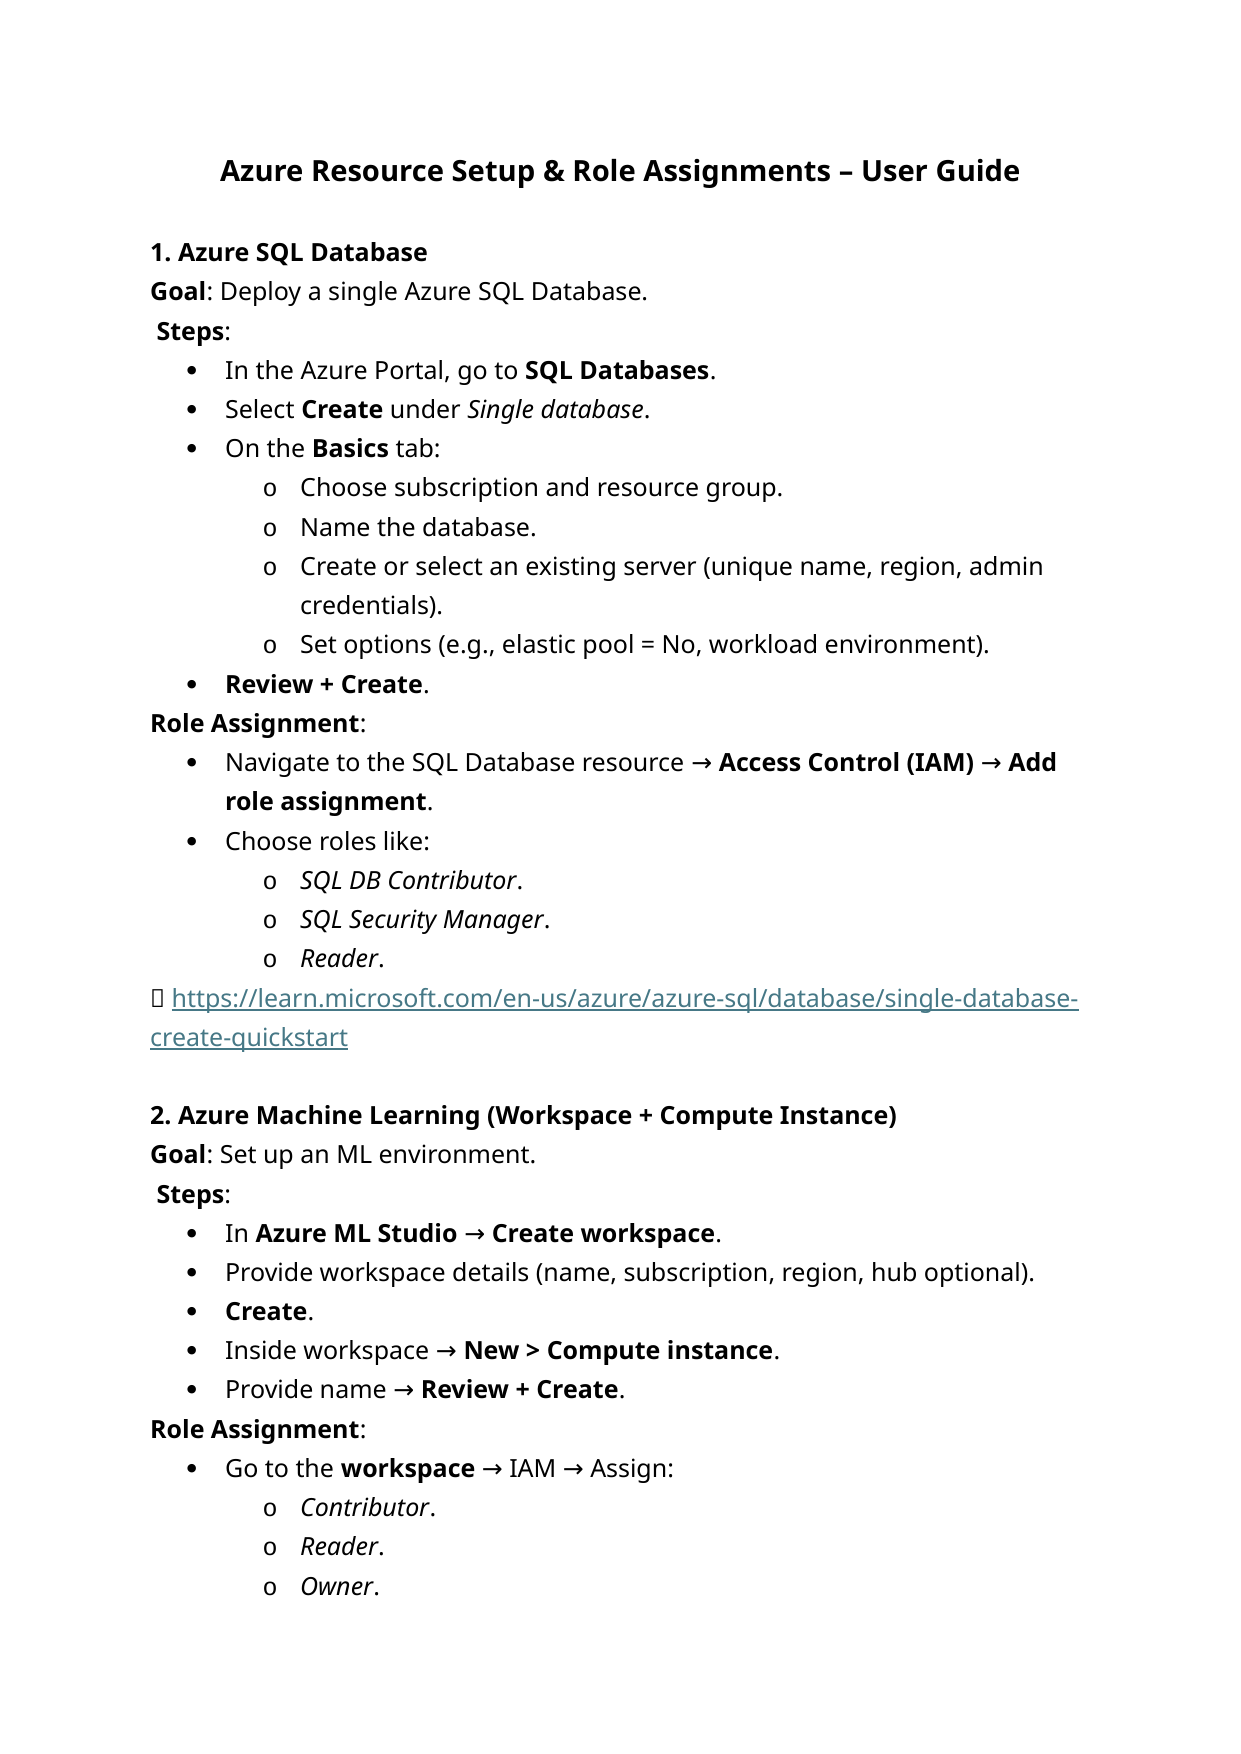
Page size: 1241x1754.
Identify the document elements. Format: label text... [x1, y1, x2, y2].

list Review + Create. [187, 666, 1090, 701]
text Goal: Deploy a single Azure SQL Database. Steps: [150, 274, 1090, 347]
list In Azure ML Studio → Create workspace. [187, 1215, 1090, 1249]
list Name the database. [262, 509, 1090, 543]
text Azure Resource Setup & Role Assignments – User Guide [150, 150, 1090, 190]
text Role Assignment: [150, 706, 1090, 740]
list Provide workspace details (name, subscription, region, hub optional). [187, 1254, 1090, 1289]
list On the Basics tab: [187, 431, 1090, 465]
list Create. [187, 1294, 1090, 1328]
list SQL Security Manager. [262, 902, 1090, 936]
list SQL DB Contributor. [262, 862, 1090, 897]
list Choose roles like: [187, 823, 1090, 857]
list In the Azure Portal, go to SQL Databases. [187, 352, 1090, 386]
text 1. Azure SQL Database [150, 235, 1090, 269]
text 2. Azure Machine Learning (Workspace + Compute Instance) [150, 1098, 1090, 1132]
text 🔗 https://learn.microsoft.com/en-us/azure/azure-sql/database/single-database-create-quickstart [150, 980, 1090, 1054]
list Navigate to the SQL Database resource → Access Control (IAM) → Add role assignment. [187, 745, 1090, 818]
list Create or select an existing server (unique name, region, admin credentials). [262, 548, 1090, 622]
list Contributor. [262, 1489, 1090, 1524]
list Reader. [262, 1529, 1090, 1563]
list Provide name → Review + Create. [187, 1372, 1090, 1406]
text Goal: Set up an ML environment. Steps: [150, 1137, 1090, 1210]
list Owner. [262, 1568, 1090, 1603]
list Inside workspace → New > Compute instance. [187, 1333, 1090, 1367]
list Select Create under Single database. [187, 391, 1090, 426]
list Reader. [262, 941, 1090, 975]
text Role Assignment: [150, 1411, 1090, 1445]
list Go to the workspace → IAM → Assign: [187, 1450, 1090, 1484]
list Set options (e.g., elastic pool = No, workload environment). [262, 627, 1090, 661]
list Choose subscription and resource group. [262, 470, 1090, 504]
